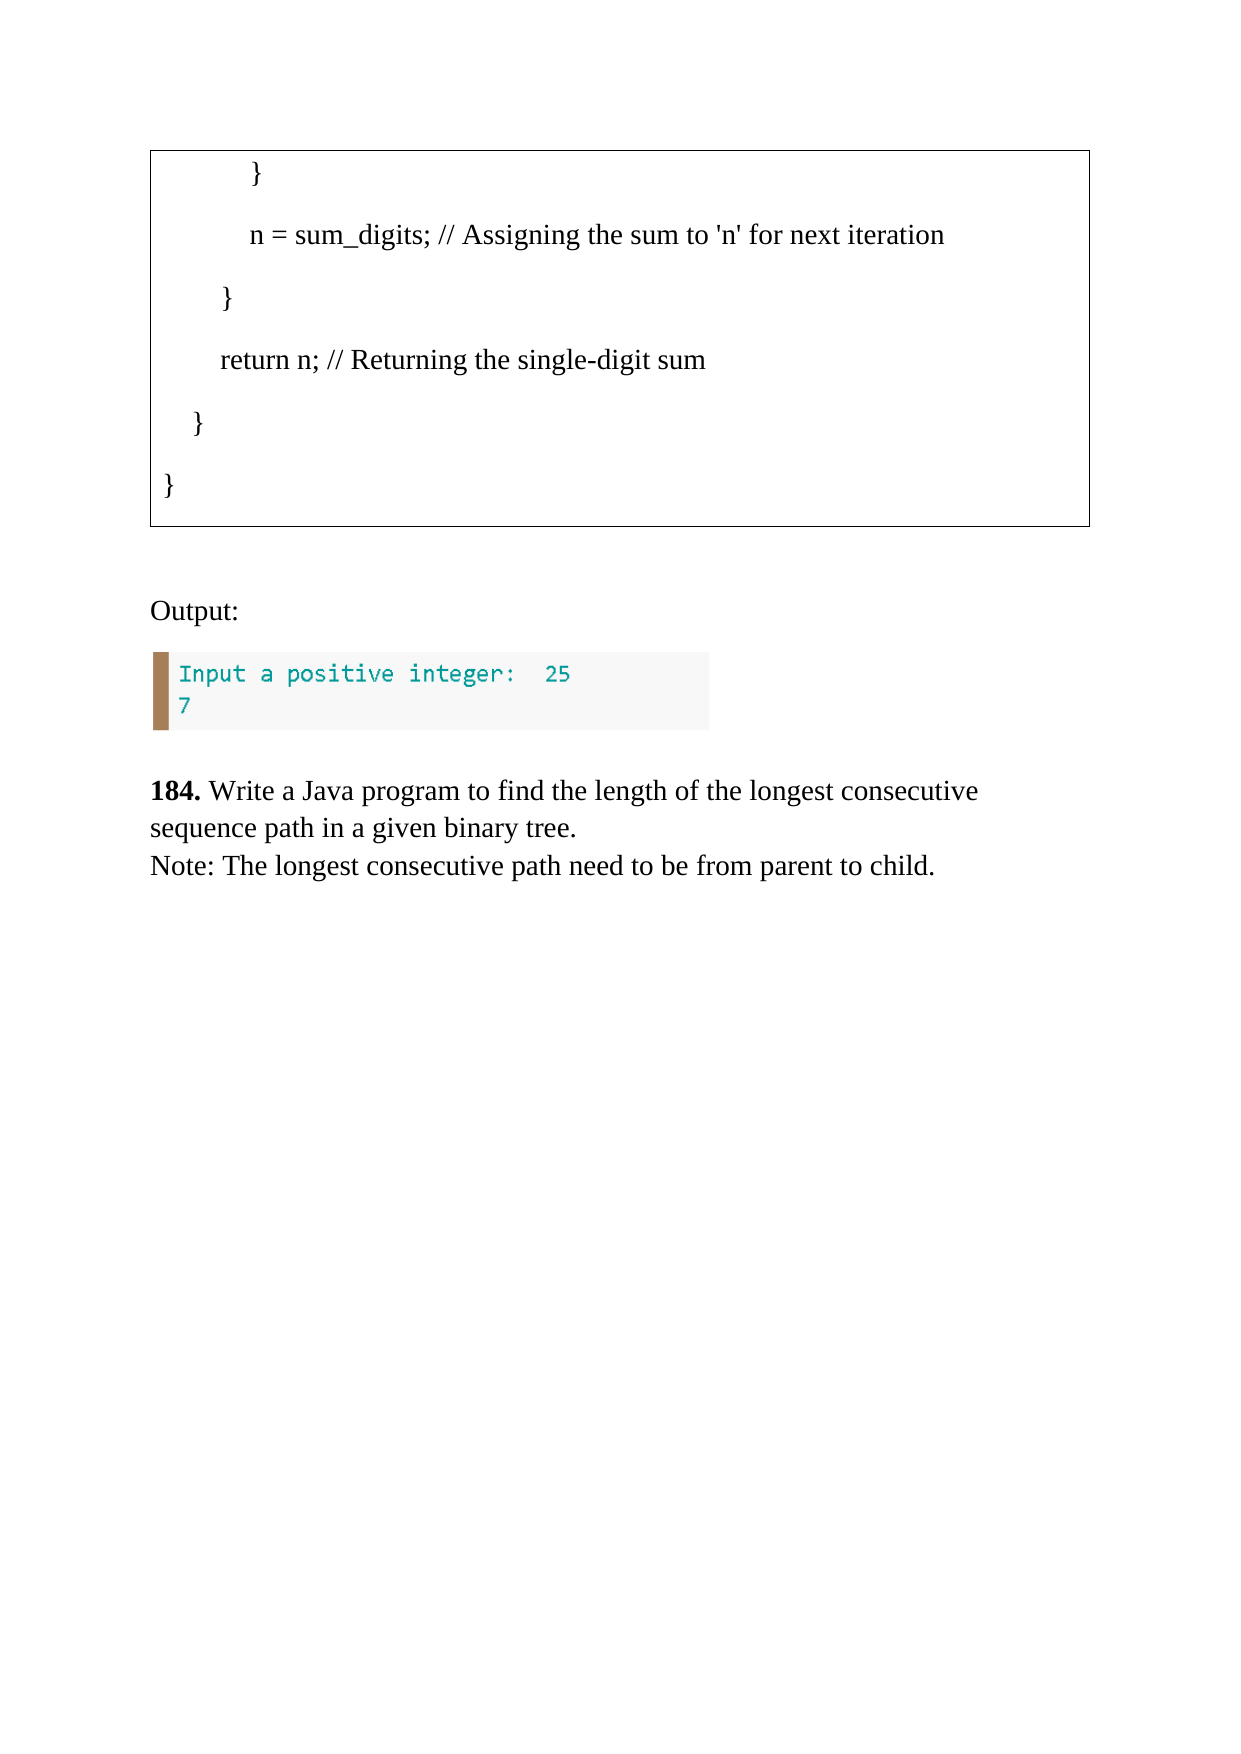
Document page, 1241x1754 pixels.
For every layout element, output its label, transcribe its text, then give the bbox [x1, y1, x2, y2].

text 184. Write a Java program to find the length of the longest consecutive sequence path in a given binary tree. Note: The longest consecutive path need to be from parent to child. [150, 769, 1090, 881]
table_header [151, 151, 1089, 526]
picture [150, 652, 710, 744]
text Output: [150, 589, 1090, 627]
